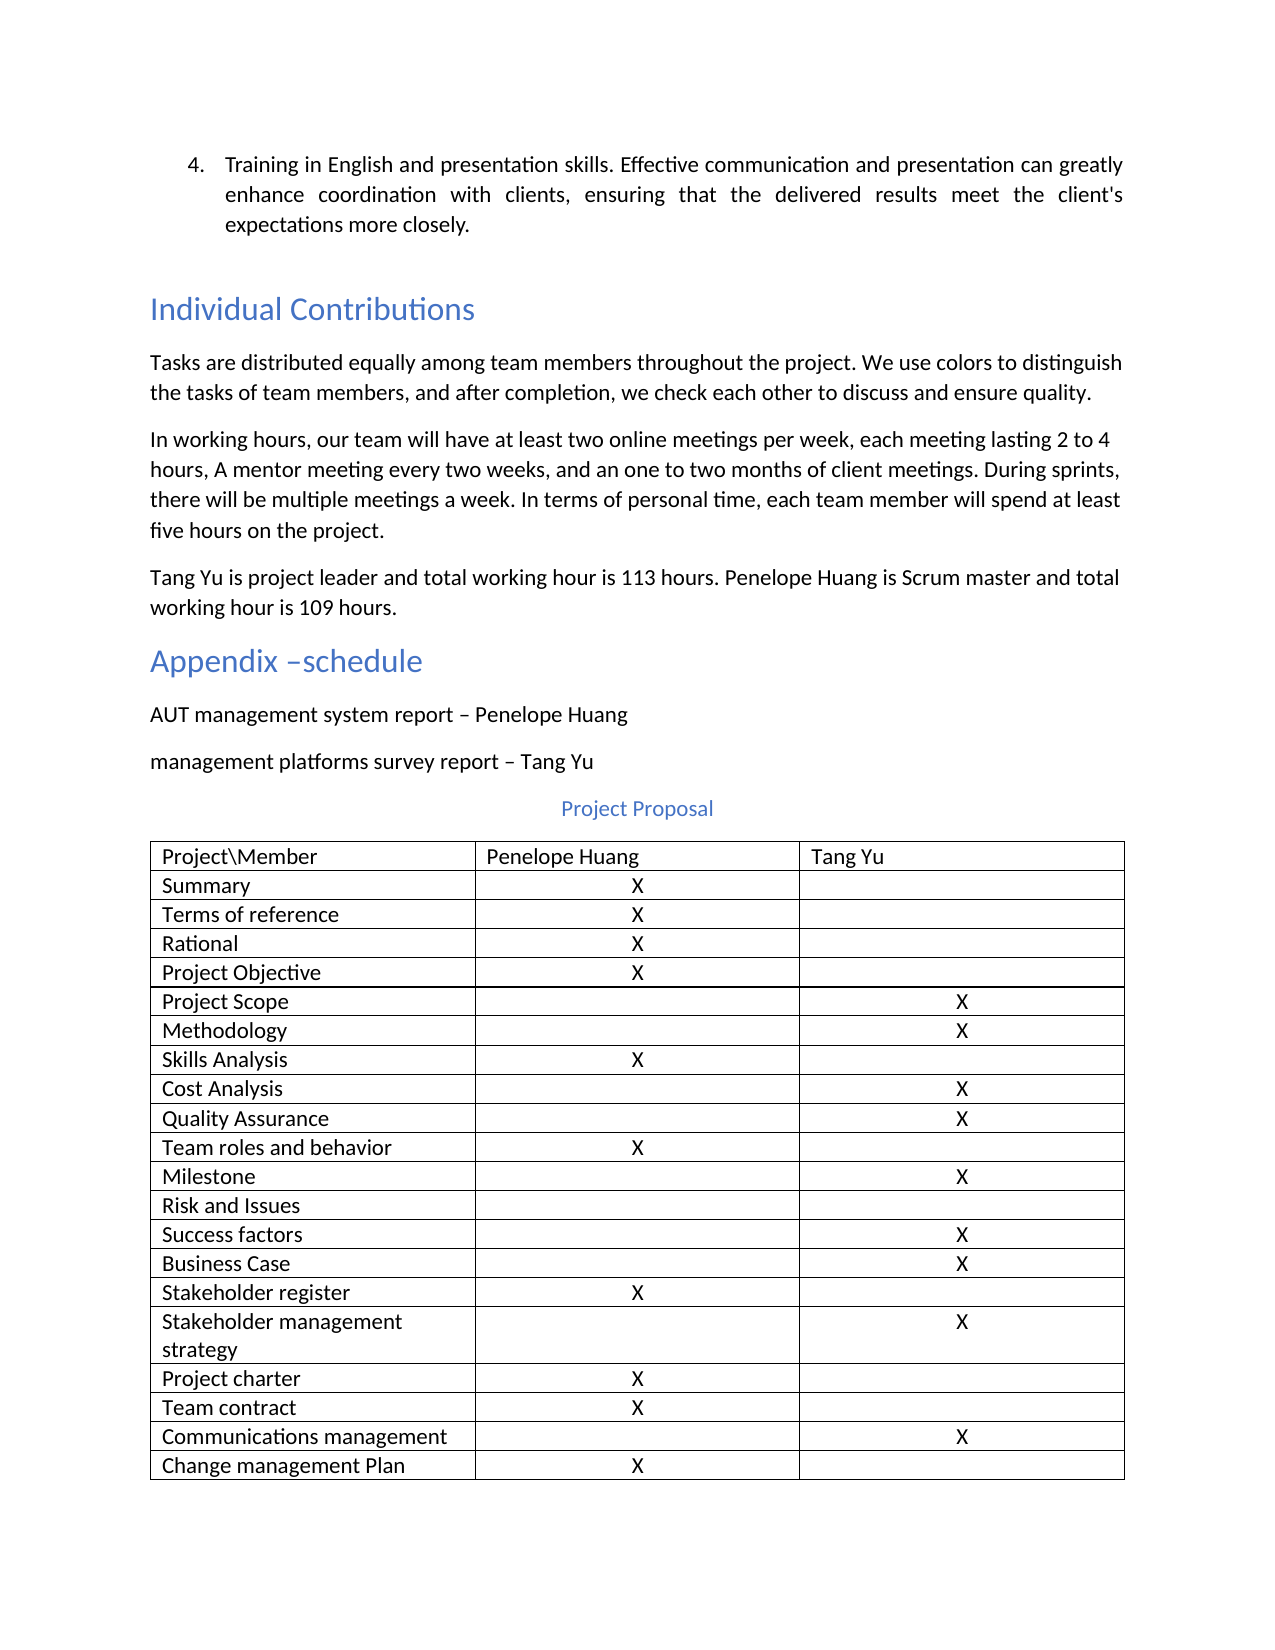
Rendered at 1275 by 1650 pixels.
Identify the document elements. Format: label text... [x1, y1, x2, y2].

table_cell X [800, 1162, 1124, 1190]
table_cell [476, 1191, 799, 1219]
list Training in English and presentation skills. Effective communication and presentation can greatly enhance coordination with clients, ensuring that the delivered results meet the client's expectations more closely. [187, 150, 1125, 238]
table_cell X [800, 1075, 1124, 1103]
table_header Penelope Huang [476, 842, 799, 870]
table_cell Quality Assurance [151, 1104, 475, 1132]
table_cell Business Case [151, 1249, 475, 1277]
table_header Tang Yu [800, 842, 1124, 870]
table_cell Project Scope [151, 988, 475, 1015]
text AUT management system report – Penelope Huang [150, 700, 1125, 728]
table_cell [476, 1220, 799, 1248]
table_cell Methodology [151, 1016, 475, 1044]
text In working hours, our team will have at least two online meetings per week, each meeting lasting 2 to 4 hours, A mentor meeting every two weeks, and an one to two months of client meetings. During sprints, there will be multiple meetings a week. In terms of personal time, each team member will spend at least five hours on the project. [150, 425, 1125, 544]
table_cell X [476, 1393, 799, 1421]
table_cell [800, 929, 1124, 957]
table_cell X [476, 1133, 799, 1161]
text Individual Contributions [150, 287, 1125, 328]
table_cell [800, 1133, 1124, 1161]
table_cell Terms of reference [151, 900, 475, 928]
table_cell Rational [151, 929, 475, 957]
table_cell X [800, 1104, 1124, 1132]
table_cell [476, 1075, 799, 1103]
text Project Proposal [150, 794, 1125, 822]
table_cell X [800, 1220, 1124, 1248]
table_cell Cost Analysis [151, 1075, 475, 1103]
table_cell X [800, 1307, 1124, 1363]
table_cell X [800, 1016, 1124, 1044]
table_cell [800, 1191, 1124, 1219]
table_cell X [476, 1451, 799, 1479]
table_cell [800, 958, 1124, 986]
table_cell X [476, 958, 799, 986]
table_cell X [476, 1364, 799, 1392]
table_cell X [800, 1249, 1124, 1277]
table_cell [800, 1451, 1124, 1479]
table_cell [800, 1278, 1124, 1306]
table_cell X [476, 929, 799, 957]
table_cell Change management Plan [151, 1451, 475, 1479]
table_header Project\Member [151, 842, 475, 870]
table_cell [476, 988, 799, 1015]
table_cell Project charter [151, 1364, 475, 1392]
table_cell X [800, 988, 1124, 1015]
table_cell [800, 1046, 1124, 1073]
text Appendix –schedule [150, 640, 1125, 681]
table_cell X [800, 1422, 1124, 1450]
text Tasks are distributed equally among team members throughout the project. We use colors to distinguish the tasks of team members, and after completion, we check each other to discuss and ensure quality. [150, 348, 1125, 406]
table_cell Skills Analysis [151, 1046, 475, 1073]
table_cell X [476, 1046, 799, 1073]
table_cell Team contract [151, 1393, 475, 1421]
table_cell Stakeholder management strategy [151, 1307, 475, 1363]
table_cell Communications management [151, 1422, 475, 1450]
text management platforms survey report – Tang Yu [150, 747, 1125, 775]
table_cell [476, 1249, 799, 1277]
table_cell Success factors [151, 1220, 475, 1248]
table_cell [800, 900, 1124, 928]
table_cell [800, 871, 1124, 899]
table_cell Project Objective [151, 958, 475, 986]
table_cell X [476, 871, 799, 899]
table_cell [476, 1016, 799, 1044]
table_cell [800, 1393, 1124, 1421]
table_cell Summary [151, 871, 475, 899]
table_cell Milestone [151, 1162, 475, 1190]
table_cell X [476, 900, 799, 928]
table_cell Team roles and behavior [151, 1133, 475, 1161]
table_cell X [476, 1278, 799, 1306]
table_cell [476, 1104, 799, 1132]
table_cell Risk and Issues [151, 1191, 475, 1219]
table_cell [476, 1307, 799, 1363]
table_cell [476, 1422, 799, 1450]
text Tang Yu is project leader and total working hour is 113 hours. Penelope Huang is Scrum master and total working hour is 109 hours. [150, 563, 1125, 621]
table_cell [800, 1364, 1124, 1392]
table_cell Stakeholder register [151, 1278, 475, 1306]
table_cell [476, 1162, 799, 1190]
